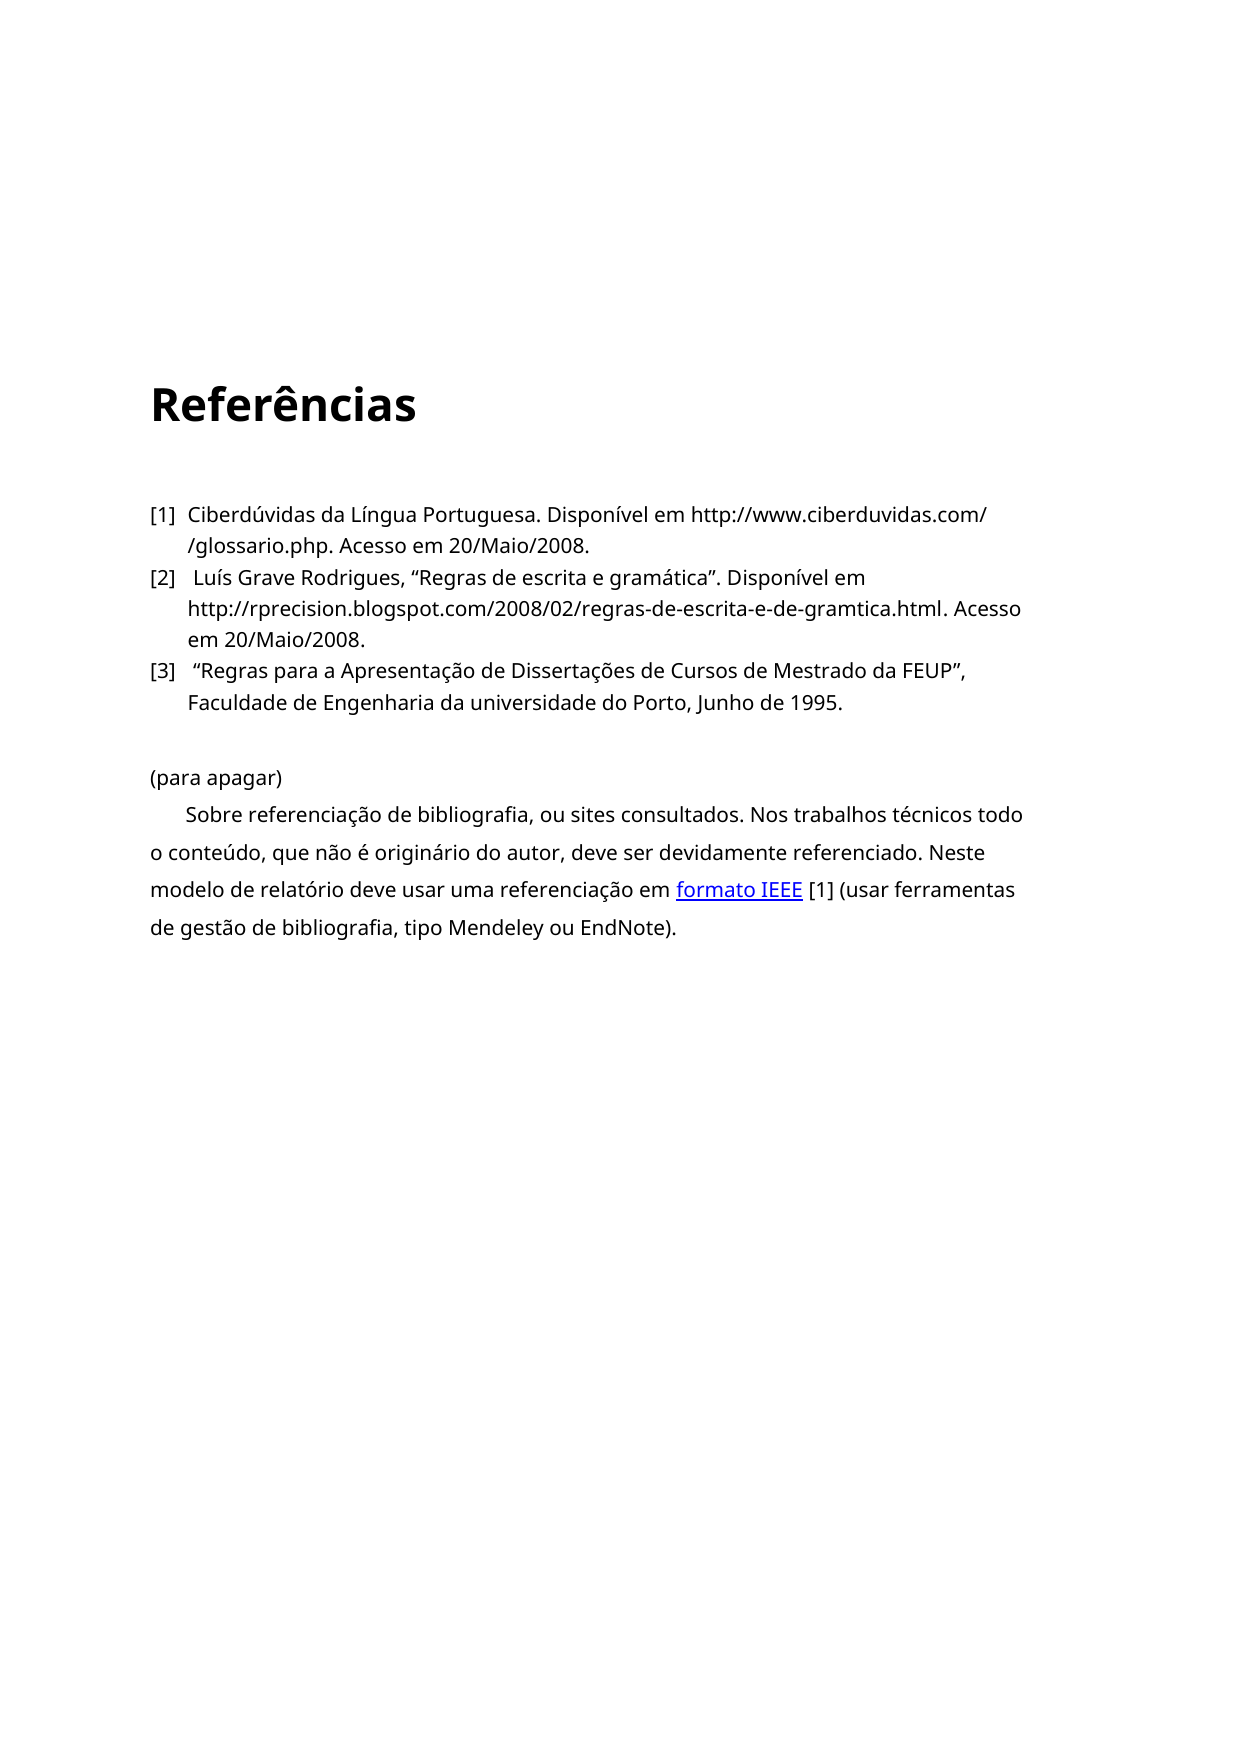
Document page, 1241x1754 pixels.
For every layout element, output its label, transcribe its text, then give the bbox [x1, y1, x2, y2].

text (para apagar) [150, 754, 1033, 791]
list Luís Grave Rodrigues, “Regras de escrita e gramática”. Disponível em http://rprecision.blogspot.com/2008/02/regras-de-escrita-e-de-gramtica.html. Acesso em 20/Maio/2008. [150, 560, 1033, 654]
text Sobre referenciação de bibliografia, ou sites consultados. Nos trabalhos técnicos todo o conteúdo, que não é originário do autor, deve ser devidamente referenciado. Neste modelo de relatório deve usar uma referenciação em formato IEEE [1] (usar ferramentas de gestão de bibliografia, tipo Mendeley ou EndNote). [150, 791, 1033, 941]
list “Regras para a Apresentação de Dissertações de Cursos de Mestrado da FEUP”, Faculdade de Engenharia da universidade do Porto, Junho de 1995. [150, 654, 1033, 716]
list Ciberdúvidas da Língua Portuguesa. Disponível em http://www.ciberduvidas.com/ /glossario.php. Acesso em 20/Maio/2008. [150, 498, 1033, 560]
